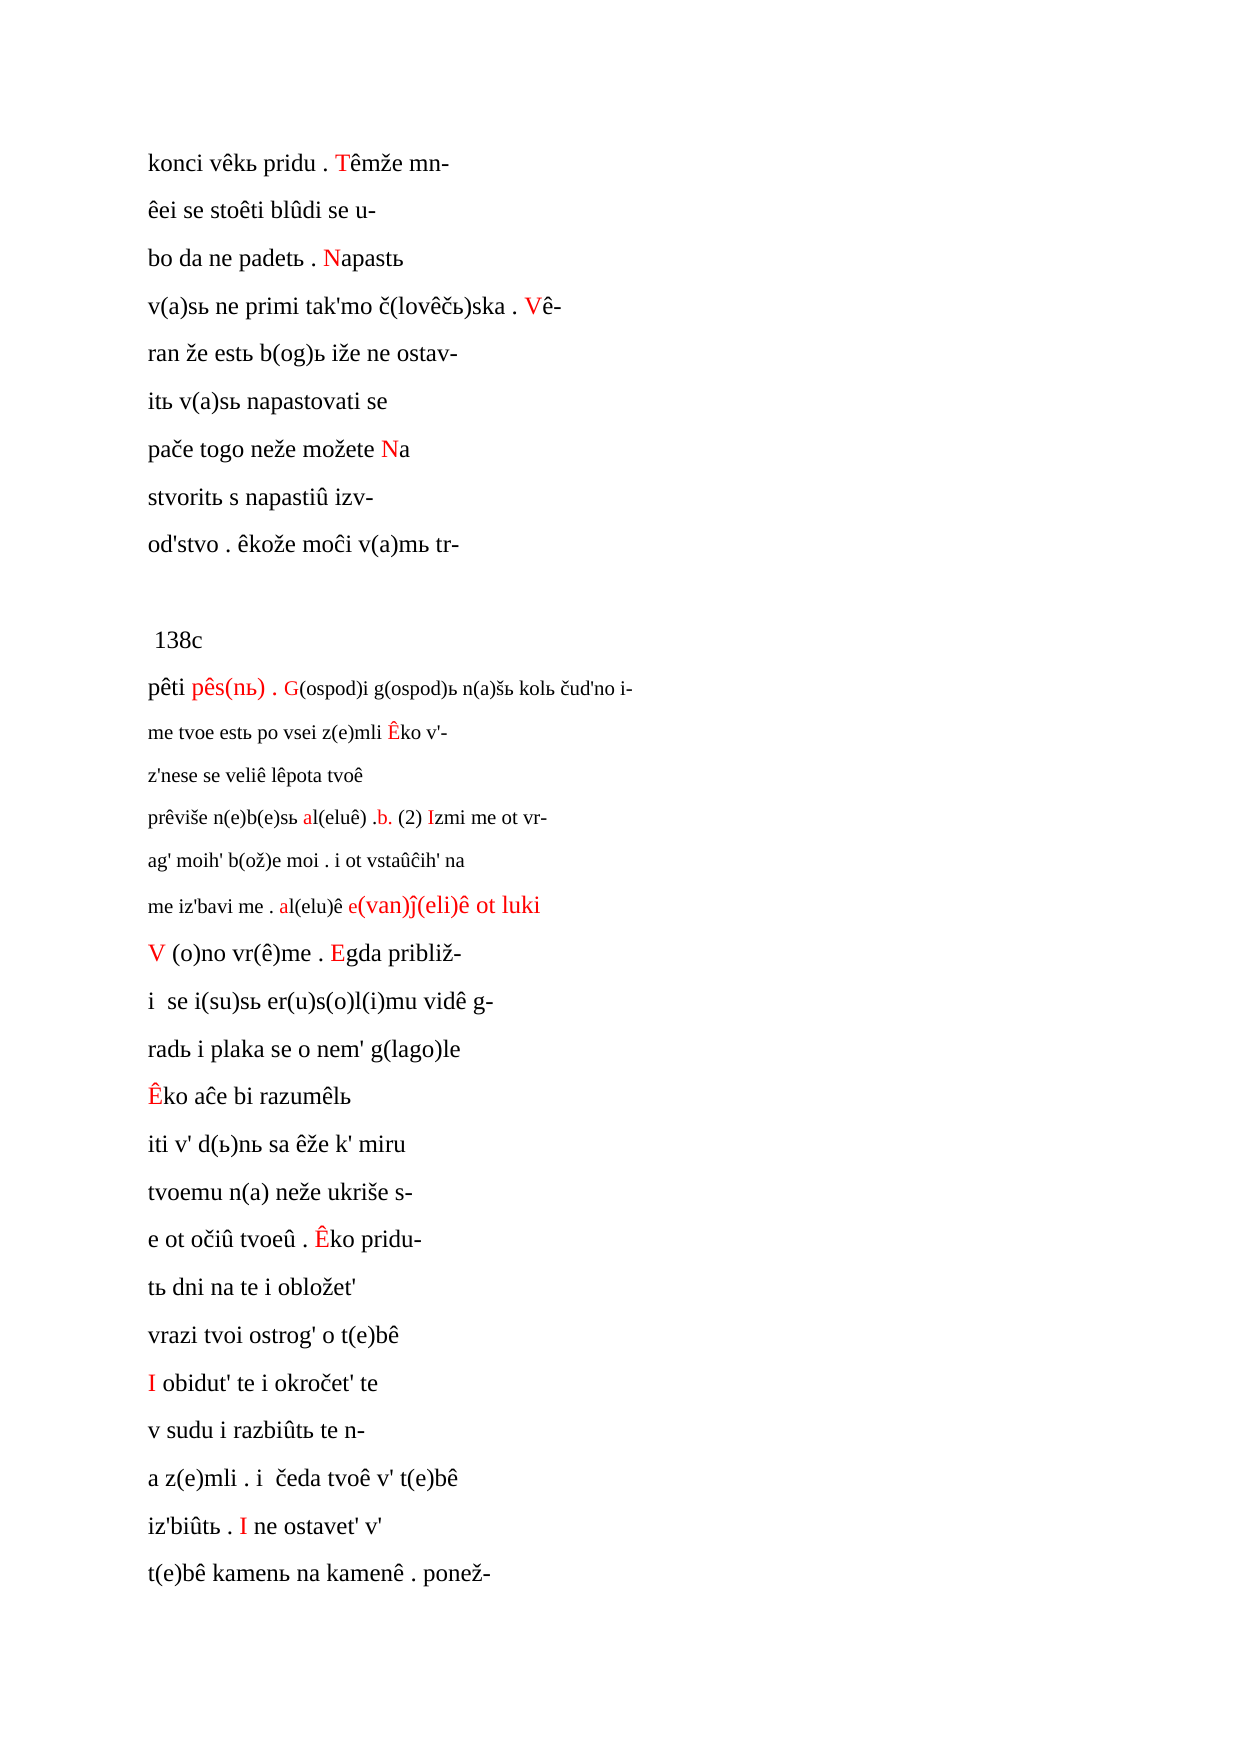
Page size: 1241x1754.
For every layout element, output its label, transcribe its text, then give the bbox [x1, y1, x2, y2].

text pače togo neže možete Na [148, 434, 1093, 463]
text tь dni na te i obložet' [148, 1272, 1093, 1301]
text z'nese se veliê lêpota tvoê [148, 763, 1093, 787]
text t(e)bê kamenь na kamenê . ponež- [148, 1558, 1093, 1587]
text i se i(su)sь er(u)s(o)l(i)mu vidê g- [148, 986, 1093, 1015]
text êei se stoêti blûdi se u- [148, 195, 1093, 224]
text ran že estь b(og)ь iže ne ostav- [148, 338, 1093, 367]
text od'stvo . êkože moĉi v(a)mь tr- [148, 529, 1093, 558]
text prêviše n(e)b(e)sь al(eluê) .b. (2) Izmi me ot vr- [148, 805, 1093, 829]
text v(a)sь ne primi tak'mo č(lovêčь)ska . Vê- [148, 291, 1093, 319]
text me iz'bavi me . al(elu)ê e(van)ĵ(eli)ê ot luki [148, 891, 1093, 919]
text tvoemu n(a) neže ukriše s- [148, 1177, 1093, 1206]
text 138c [148, 625, 1093, 653]
text me tvoe estь po vsei z(e)mli Êko v'- [148, 720, 1093, 744]
text pêti pês(nь) . G(ospod)i g(ospod)ь n(a)šь kolь čud'no i- [148, 672, 1093, 701]
text iti v' d(ь)nь sa êže k' miru [148, 1129, 1093, 1158]
text radь i plaka se o nem' g(lago)le [148, 1034, 1093, 1062]
text e ot očiû tvoeû . Êko pridu- [148, 1224, 1093, 1253]
text ag' moih' b(ož)e moi . i ot vstaûĉih' na [148, 848, 1093, 872]
text Êko aĉe bi razumêlь [148, 1081, 1093, 1110]
text konci vêkь pridu . Têmže mn- [148, 148, 1093, 176]
text itь v(a)sь napastovati se [148, 386, 1093, 415]
text I obidut' te i okročet' te [148, 1368, 1093, 1396]
text V (o)no vr(ê)me . Egda približ- [148, 938, 1093, 967]
text iz'biûtь . I ne ostavet' v' [148, 1511, 1093, 1539]
text a z(e)mli . i čeda tvoê v' t(e)bê [148, 1463, 1093, 1492]
text stvoritь s napastiû izv- [148, 482, 1093, 510]
text v sudu i razbiûtь te n- [148, 1415, 1093, 1444]
text vrazi tvoi ostrog' o t(e)bê [148, 1320, 1093, 1349]
text bo da ne padetь . Napastь [148, 243, 1093, 272]
